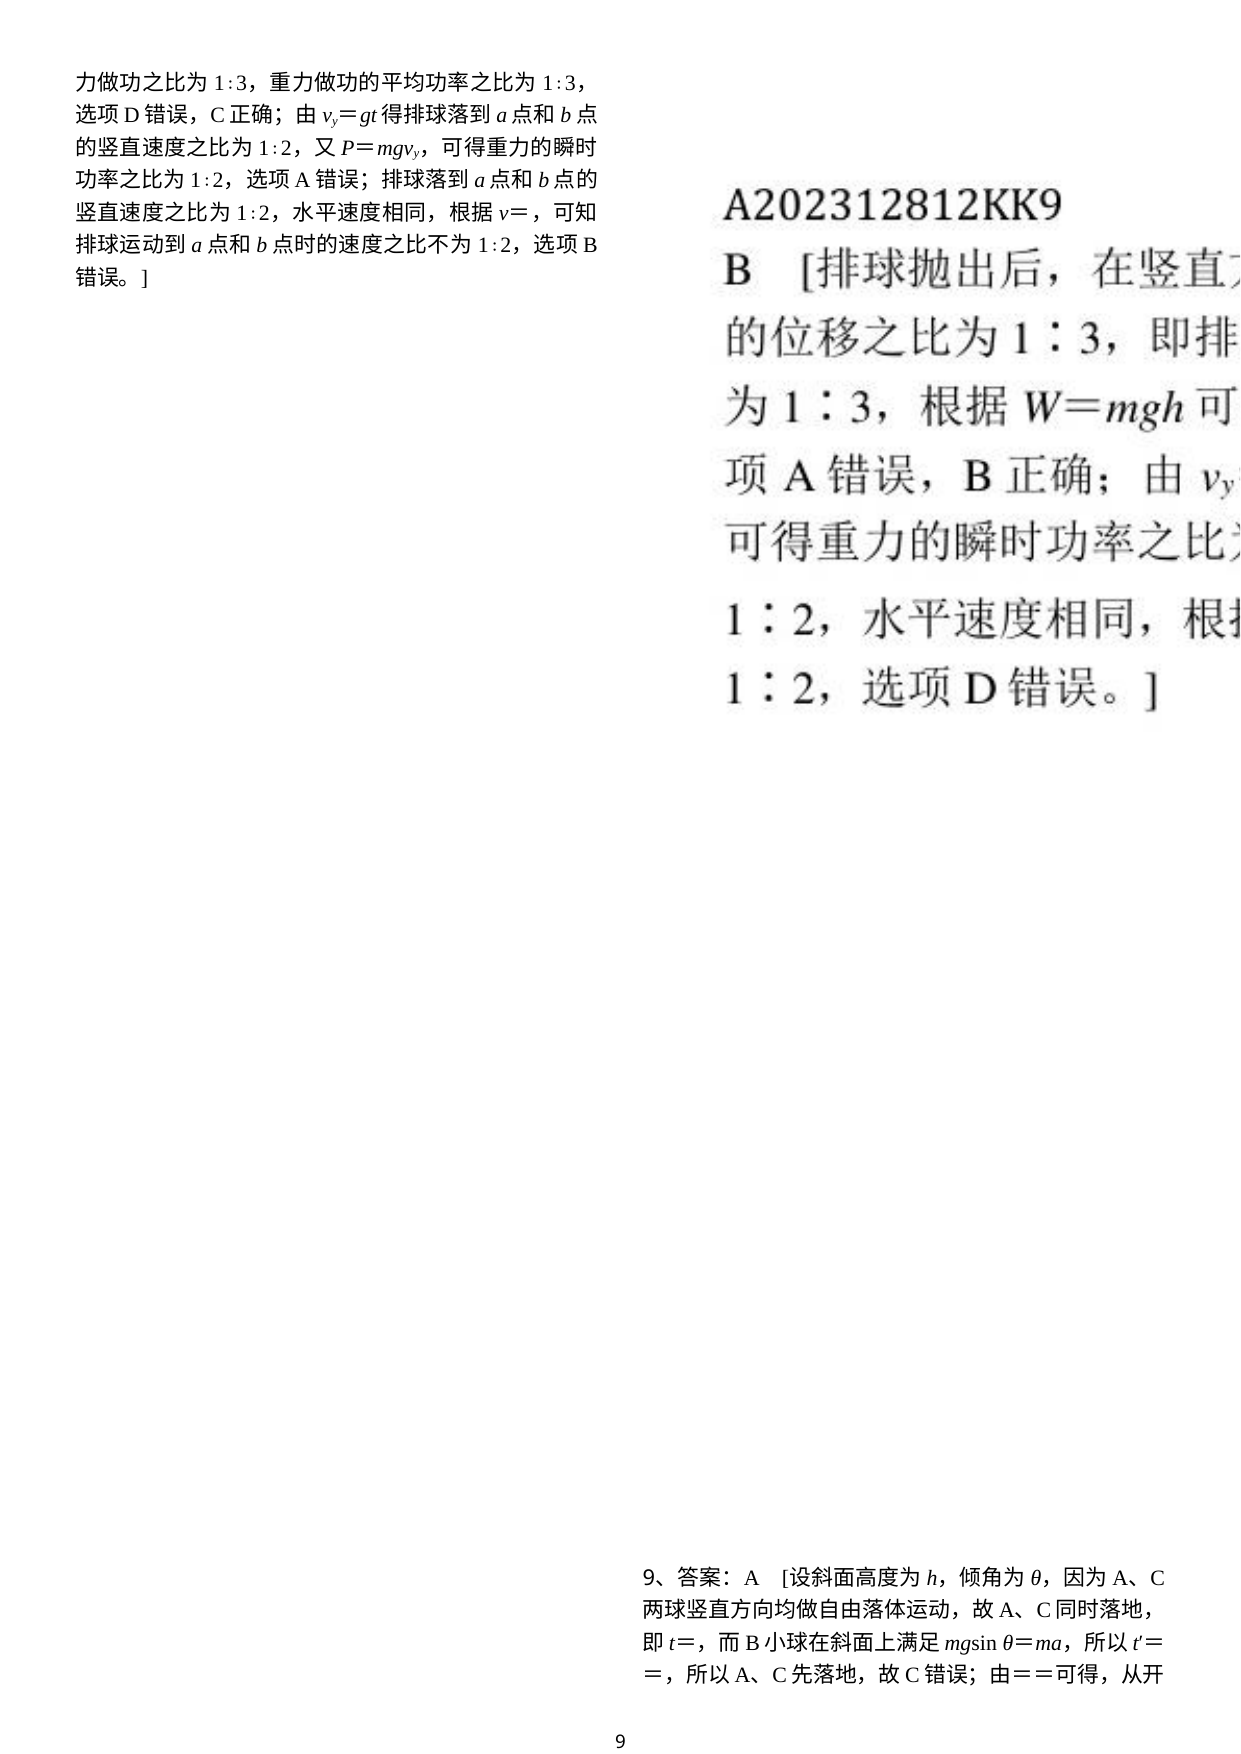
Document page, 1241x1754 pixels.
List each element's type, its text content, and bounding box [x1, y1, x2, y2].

picture [661, 64, 1241, 1544]
